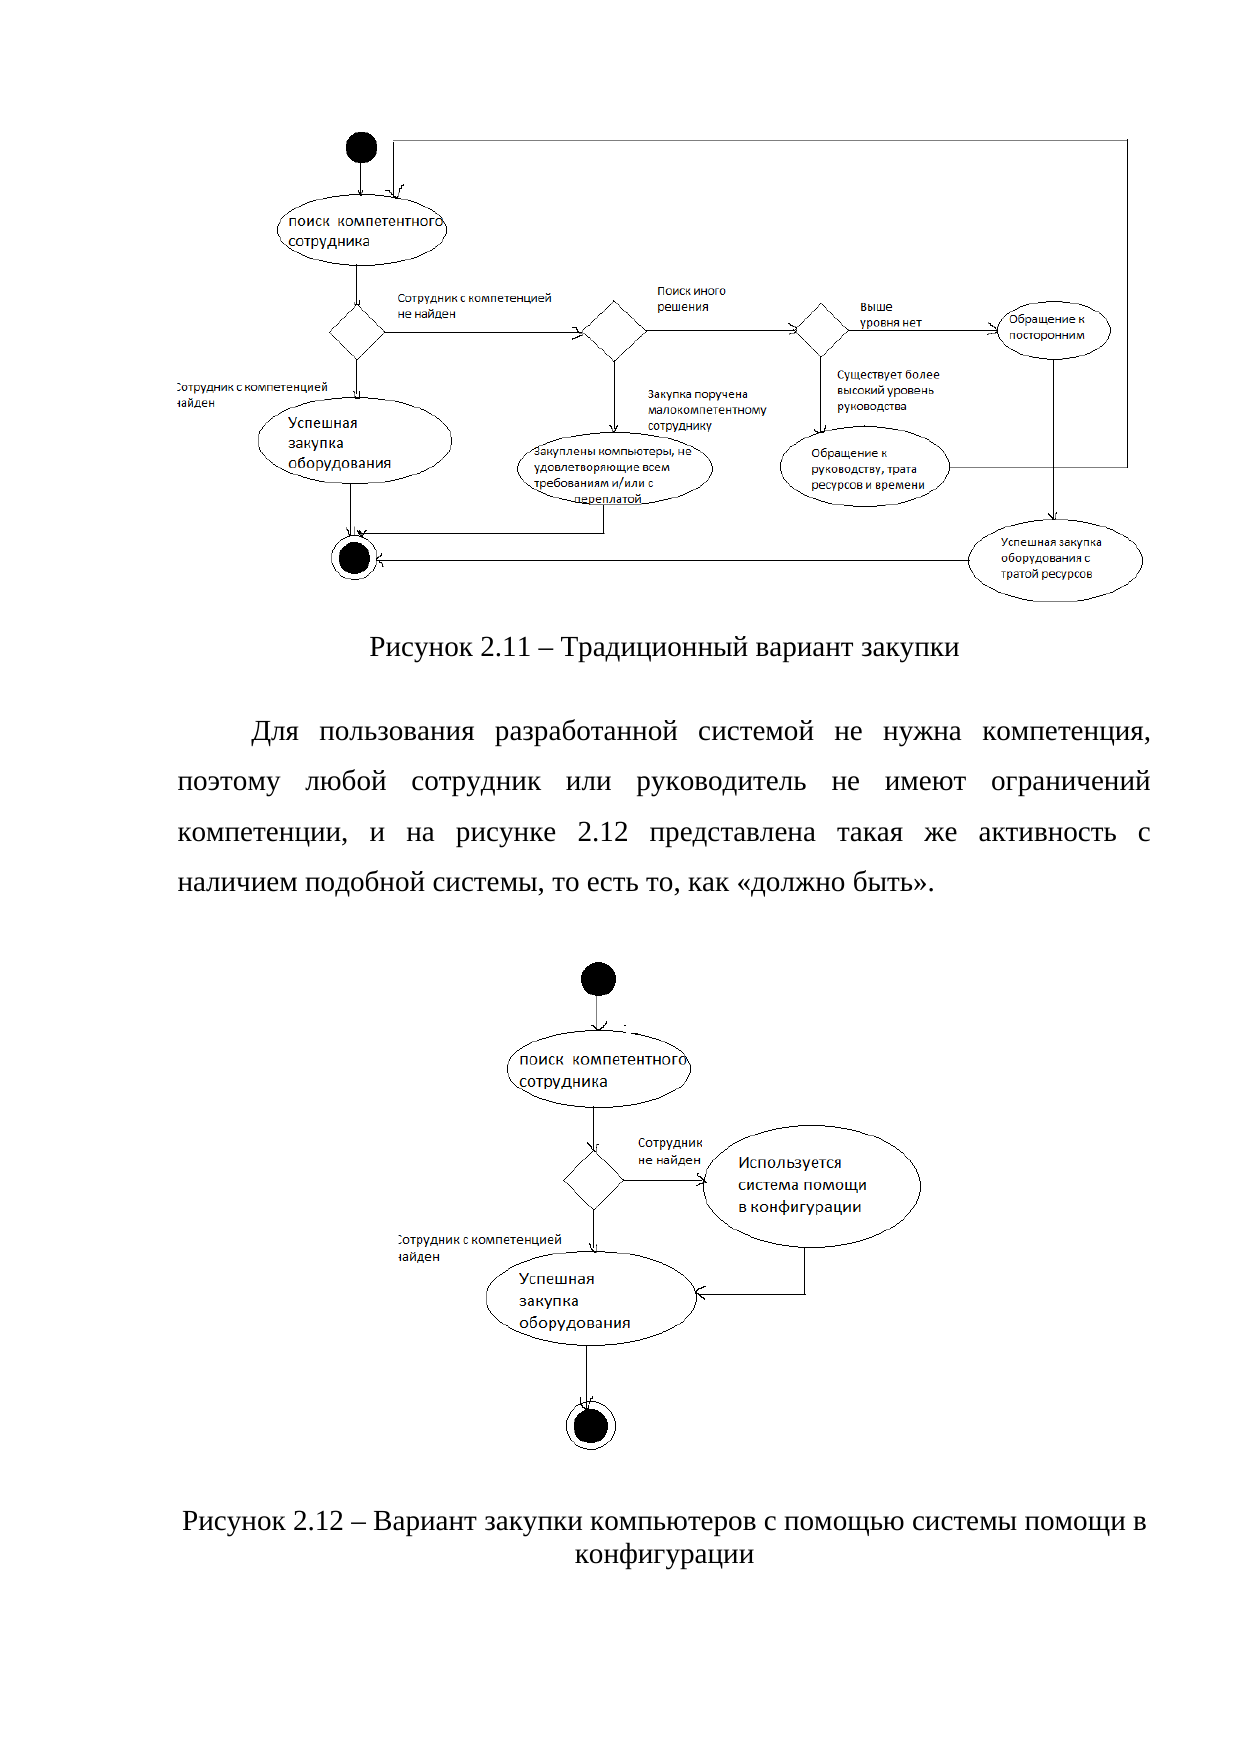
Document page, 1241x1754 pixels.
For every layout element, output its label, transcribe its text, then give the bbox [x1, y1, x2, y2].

text Рисунок 2.12 – Вариант закупки компьютеров с помощью системы помощи в конфигурации [177, 1503, 1152, 1570]
picture [177, 118, 1151, 616]
text Рисунок 2.11 – Традиционный вариант закупки [177, 629, 1152, 663]
text Для пользования разработанной системой не нужна компетенция, поэтому любой сотрудник или руководитель не имеют ограничений компетенции, и на рисунке 2.12 представлена такая же активность с наличием подобной системы, то есть то, как «должно быть». [177, 713, 1152, 898]
picture [398, 948, 931, 1489]
